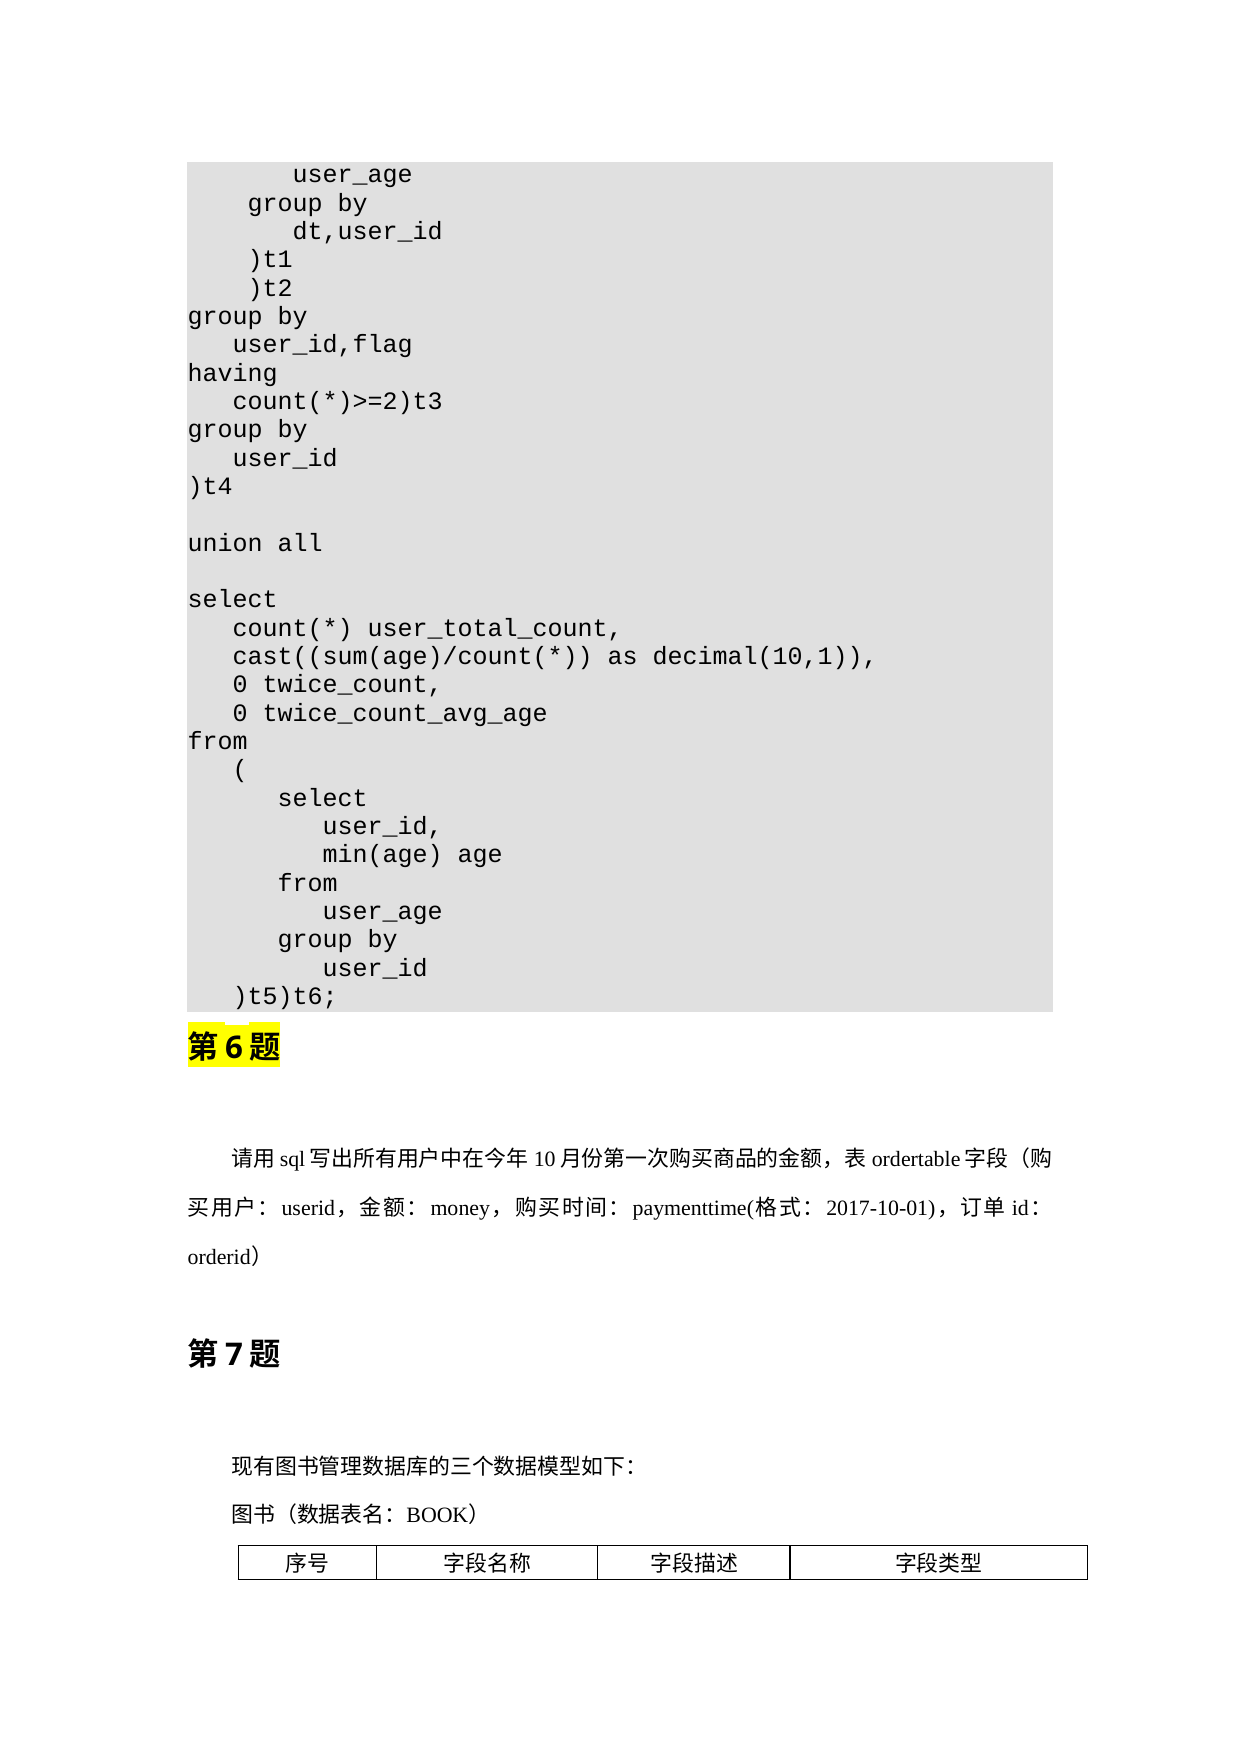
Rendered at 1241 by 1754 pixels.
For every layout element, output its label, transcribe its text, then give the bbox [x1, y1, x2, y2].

subtitle 第7题 [187, 1319, 1053, 1384]
text user_id, [187, 814, 1053, 842]
text )t4 [187, 474, 1053, 502]
table_header 字段描述 [598, 1546, 789, 1578]
text )t1 [187, 247, 1053, 275]
table_header 字段类型 [791, 1546, 1087, 1578]
text )t2 [187, 275, 1053, 304]
text count(*) user_total_count, [187, 615, 1053, 644]
text dt,user_id [187, 219, 1053, 247]
text user_id [187, 445, 1053, 474]
table_header 字段名称 [377, 1546, 597, 1578]
text 现有图书管理数据库的三个数据模型如下： [187, 1448, 1053, 1481]
text 图书（数据表名：BOOK） [187, 1497, 1053, 1529]
text ( [187, 757, 1053, 785]
text select [187, 785, 1053, 814]
text union all [187, 530, 1053, 559]
text 请用sql写出所有用户中在今年10月份第一次购买商品的金额，表ordertable字段（购买用户：userid，金额：money，购买时间：paymenttime(格式：2017-10-01)，订单id：orderid） [187, 1141, 1053, 1271]
text having [187, 360, 1053, 389]
text group by [187, 927, 1053, 955]
text 0 twice_count_avg_age [187, 700, 1053, 729]
text cast((sum(age)/count(*)) as decimal(10,1)), [187, 644, 1053, 672]
text count(*)>=2)t3 [187, 389, 1053, 417]
text user_age [187, 899, 1053, 927]
text user_age [187, 162, 1053, 190]
text user_id,flag [187, 332, 1053, 360]
text group by [187, 417, 1053, 445]
text )t5)t6; [187, 984, 1053, 1012]
text user_id [187, 955, 1053, 984]
text from [187, 870, 1053, 899]
text select [187, 587, 1053, 615]
text from [187, 729, 1053, 757]
table_header 序号 [239, 1546, 376, 1578]
text group by [187, 304, 1053, 332]
subtitle 第6题 [187, 1012, 1053, 1077]
text 0 twice_count, [187, 672, 1053, 700]
text min(age) age [187, 842, 1053, 870]
text group by [187, 190, 1053, 219]
